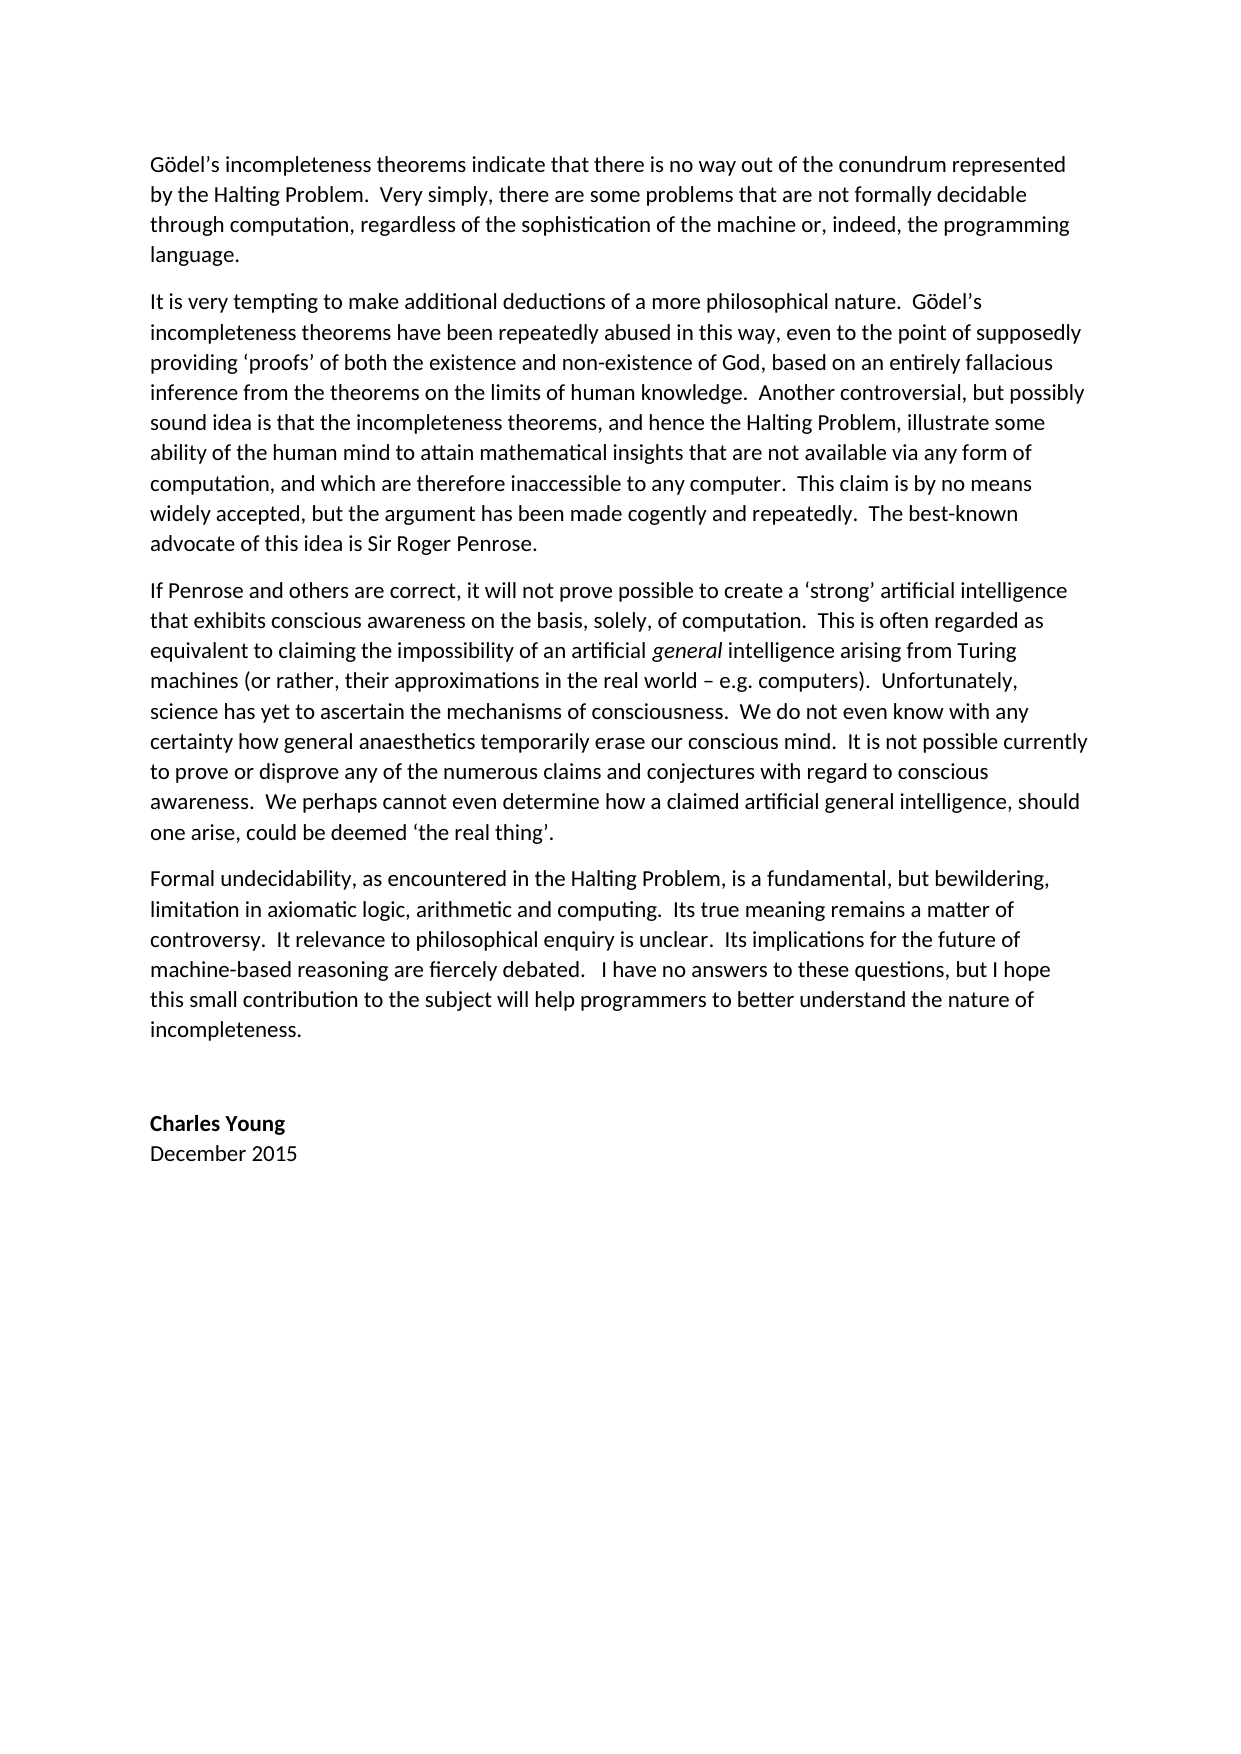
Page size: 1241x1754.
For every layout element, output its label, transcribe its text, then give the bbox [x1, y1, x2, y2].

text Gödel’s incompleteness theorems indicate that there is no way out of the conundrum represented by the Halting Problem. Very simply, there are some problems that are not formally decidable through computation, regardless of the sophistication of the machine or, indeed, the programming language. [150, 150, 1090, 269]
text Charles Young December 2015 [150, 1109, 1090, 1168]
text Formal undecidability, as encountered in the Halting Problem, is a fundamental, but bewildering, limitation in axiomatic logic, arithmetic and computing. Its true meaning remains a matter of controversy. It relevance to philosophical enquiry is unclear. Its implications for the future of machine-based reasoning are fiercely debated. I have no answers to these questions, but I hope this small contribution to the subject will help programmers to better understand the nature of incompleteness. [150, 864, 1090, 1044]
text It is very tempting to make additional deductions of a more philosophical nature. Gödel’s incompleteness theorems have been repeatedly abused in this way, even to the point of supposedly providing ‘proofs’ of both the existence and non-existence of God, based on an entirely fallacious inference from the theorems on the limits of human knowledge. Another controversial, but possibly sound idea is that the incompleteness theorems, and hence the Halting Problem, illustrate some ability of the human mind to attain mathematical insights that are not available via any form of computation, and which are therefore inaccessible to any computer. This claim is by no means widely accepted, but the argument has been made cogently and repeatedly. The best-known advocate of this idea is Sir Roger Penrose. [150, 287, 1090, 557]
text If Penrose and others are correct, it will not prove possible to create a ‘strong’ artificial intelligence that exhibits conscious awareness on the basis, solely, of computation. This is often regarded as equivalent to claiming the impossibility of an artificial general intelligence arising from Turing machines (or rather, their approximations in the real world – e.g. computers). Unfortunately, science has yet to ascertain the mechanisms of consciousness. We do not even know with any certainty how general anaesthetics temporarily erase our conscious mind. It is not possible currently to prove or disprove any of the numerous claims and conjectures with regard to conscious awareness. We perhaps cannot even determine how a claimed artificial general intelligence, should one arise, could be deemed ‘the real thing’. [150, 576, 1090, 846]
